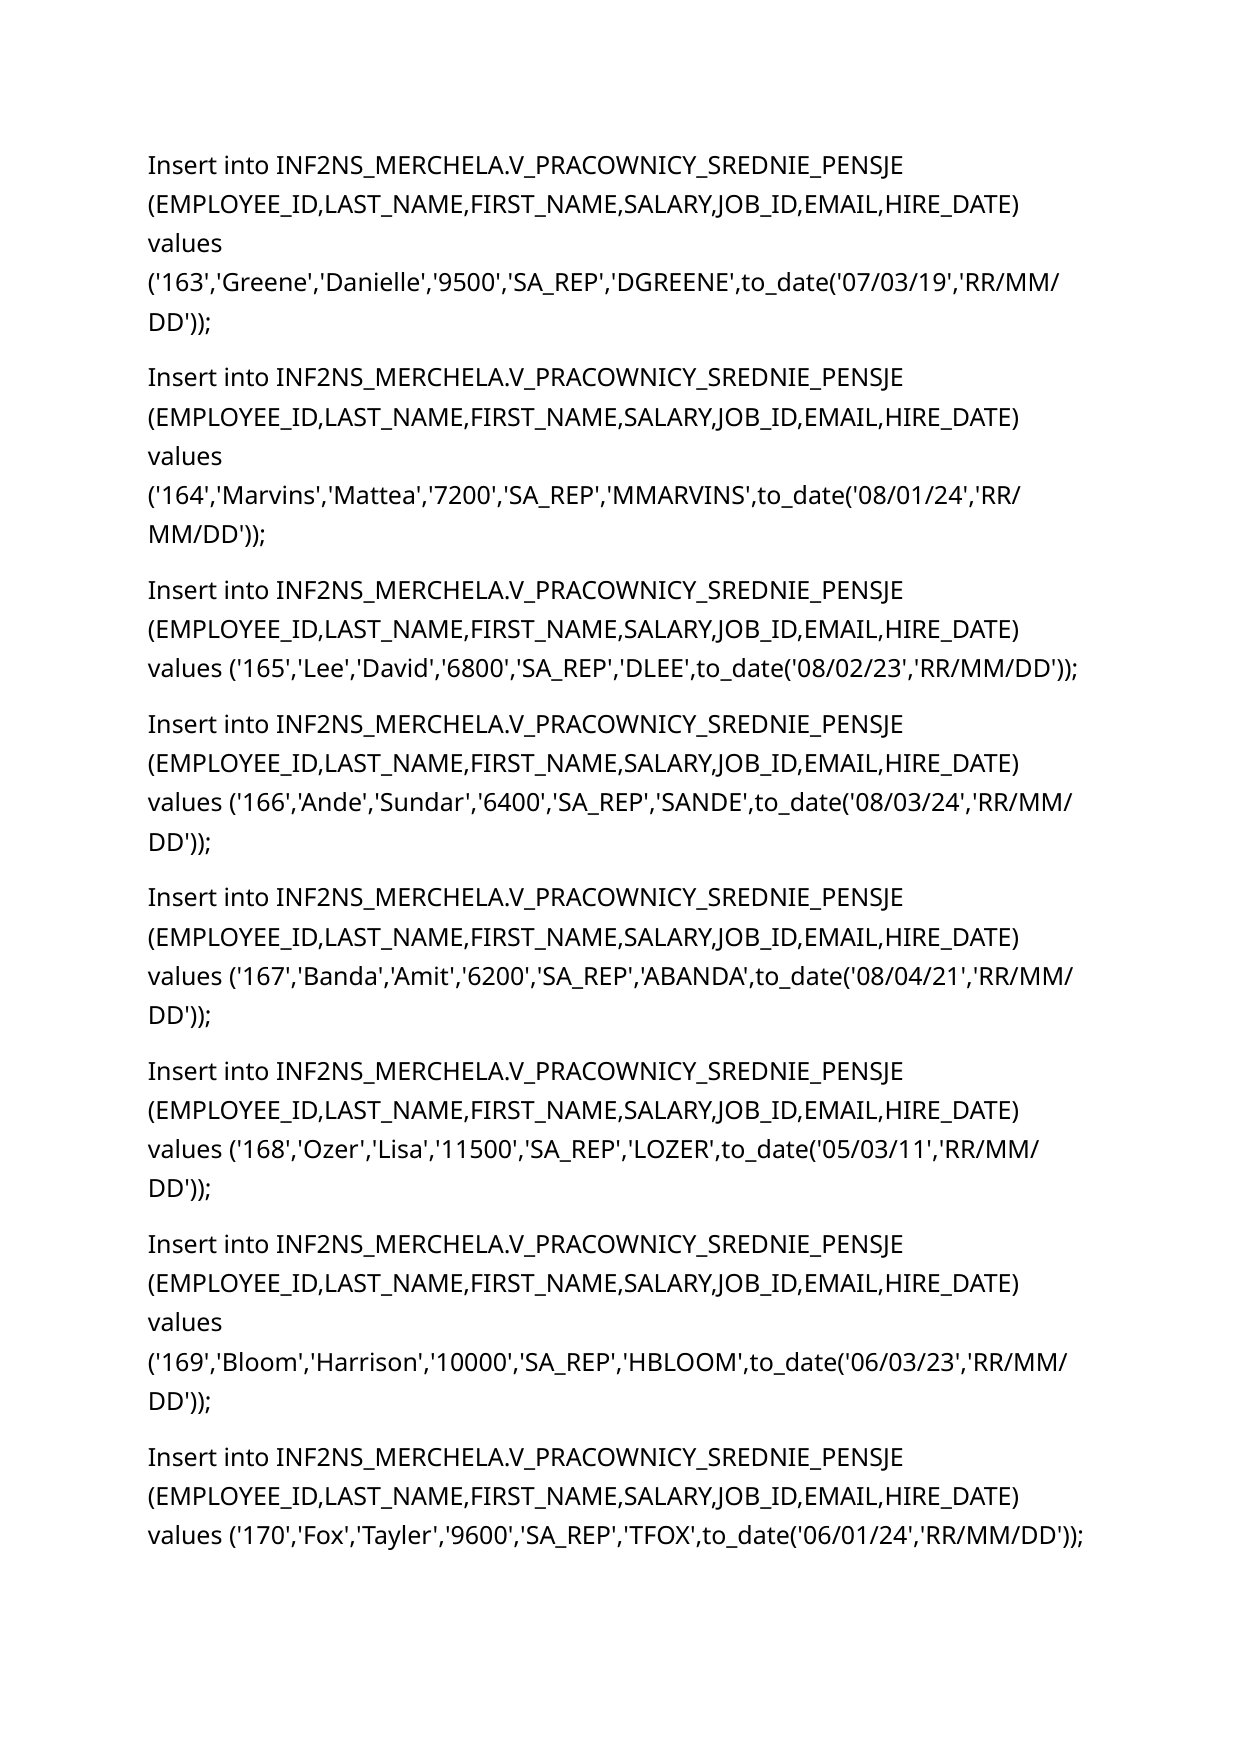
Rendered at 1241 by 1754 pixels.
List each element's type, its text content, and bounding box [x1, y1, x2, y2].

text Insert into INF2NS_MERCHELA.V_PRACOWNICY_SREDNIE_PENSJE (EMPLOYEE_ID,LAST_NAME,FIRST_NAME,SALARY,JOB_ID,EMAIL,HIRE_DATE) values ('165','Lee','David','6800','SA_REP','DLEE',to_date('08/02/23','RR/MM/DD')); [148, 573, 1093, 685]
text Insert into INF2NS_MERCHELA.V_PRACOWNICY_SREDNIE_PENSJE (EMPLOYEE_ID,LAST_NAME,FIRST_NAME,SALARY,JOB_ID,EMAIL,HIRE_DATE) values ('168','Ozer','Lisa','11500','SA_REP','LOZER',to_date('05/03/11','RR/MM/DD')); [148, 1053, 1093, 1205]
text Insert into INF2NS_MERCHELA.V_PRACOWNICY_SREDNIE_PENSJE (EMPLOYEE_ID,LAST_NAME,FIRST_NAME,SALARY,JOB_ID,EMAIL,HIRE_DATE) values ('164','Marvins','Mattea','7200','SA_REP','MMARVINS',to_date('08/01/24','RR/MM/DD')); [148, 360, 1093, 551]
text Insert into INF2NS_MERCHELA.V_PRACOWNICY_SREDNIE_PENSJE (EMPLOYEE_ID,LAST_NAME,FIRST_NAME,SALARY,JOB_ID,EMAIL,HIRE_DATE) values ('170','Fox','Tayler','9600','SA_REP','TFOX',to_date('06/01/24','RR/MM/DD')); [148, 1439, 1093, 1552]
text Insert into INF2NS_MERCHELA.V_PRACOWNICY_SREDNIE_PENSJE (EMPLOYEE_ID,LAST_NAME,FIRST_NAME,SALARY,JOB_ID,EMAIL,HIRE_DATE) values ('163','Greene','Danielle','9500','SA_REP','DGREENE',to_date('07/03/19','RR/MM/DD')); [148, 148, 1093, 338]
text Insert into INF2NS_MERCHELA.V_PRACOWNICY_SREDNIE_PENSJE (EMPLOYEE_ID,LAST_NAME,FIRST_NAME,SALARY,JOB_ID,EMAIL,HIRE_DATE) values ('169','Bloom','Harrison','10000','SA_REP','HBLOOM',to_date('06/03/23','RR/MM/DD')); [148, 1227, 1093, 1417]
text Insert into INF2NS_MERCHELA.V_PRACOWNICY_SREDNIE_PENSJE (EMPLOYEE_ID,LAST_NAME,FIRST_NAME,SALARY,JOB_ID,EMAIL,HIRE_DATE) values ('166','Ande','Sundar','6400','SA_REP','SANDE',to_date('08/03/24','RR/MM/DD')); [148, 707, 1093, 858]
text Insert into INF2NS_MERCHELA.V_PRACOWNICY_SREDNIE_PENSJE (EMPLOYEE_ID,LAST_NAME,FIRST_NAME,SALARY,JOB_ID,EMAIL,HIRE_DATE) values ('167','Banda','Amit','6200','SA_REP','ABANDA',to_date('08/04/21','RR/MM/DD')); [148, 880, 1093, 1032]
